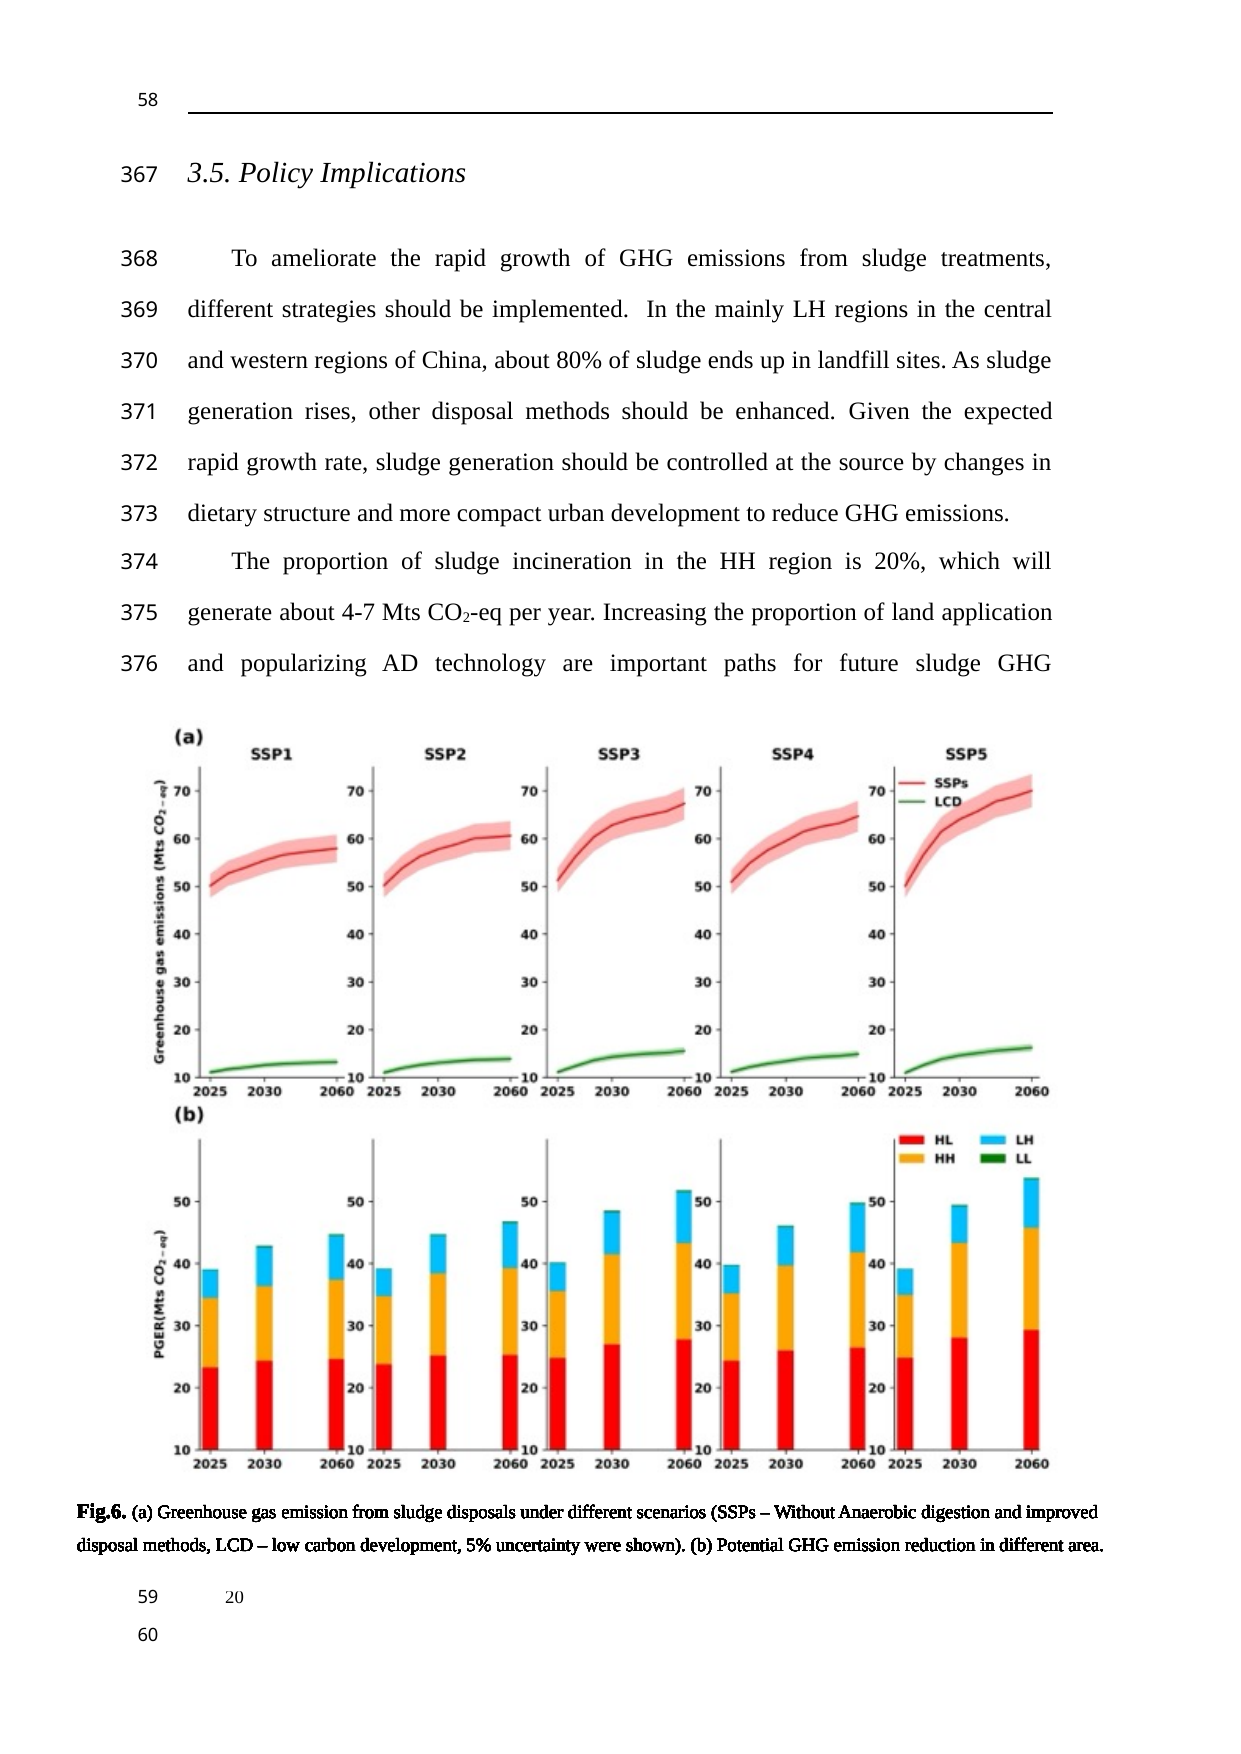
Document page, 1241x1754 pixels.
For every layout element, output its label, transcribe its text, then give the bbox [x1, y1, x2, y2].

text The proportion of sludge incineration in the HH region is 20%, which will generate about 4-7 Mts CO2-eq per year. Increasing the proportion of land application and popularizing AD technology are important paths for future sludge GHG reduction. [187, 543, 1053, 679]
subtitle 3.5. Policy Implications [187, 155, 1053, 189]
text To ameliorate the rapid growth of GHG emissions from sludge treatments, different strategies should be implemented. In the mainly LH regions in the central and western regions of China, about 80% of sludge ends up in landfill sites. As sludge generation rises, other disposal methods should be enhanced. Given the expected rapid growth rate, sludge generation should be controlled at the source by changes in dietary structure and more compact urban development to reduce GHG emissions. [187, 240, 1053, 529]
picture [145, 720, 1058, 1480]
